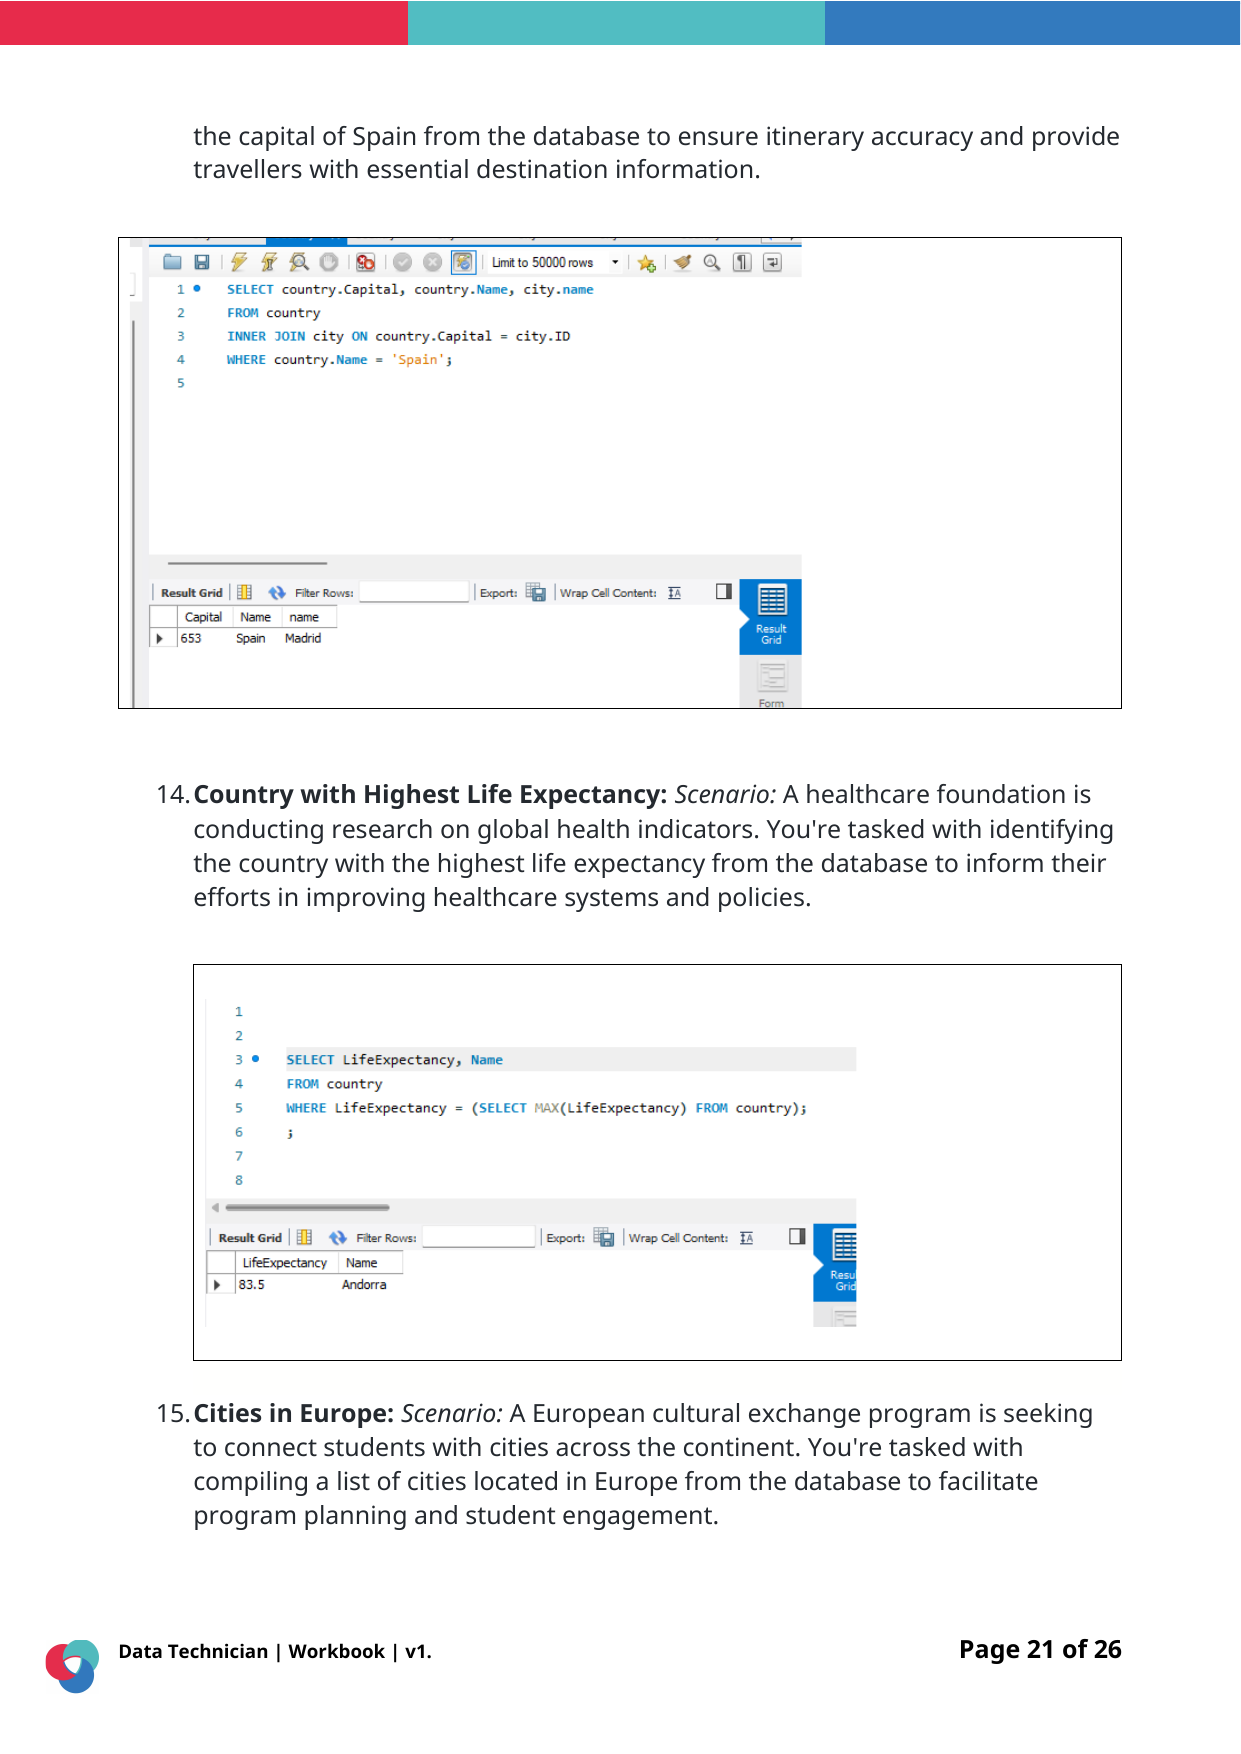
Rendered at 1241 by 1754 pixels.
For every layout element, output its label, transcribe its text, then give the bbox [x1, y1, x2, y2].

table_header [802, 238, 1121, 708]
list Country with Highest Life Expectancy: Scenario: A healthcare foundation is conducting research on global health indicators. You're tasked with identifying the country with the highest life expectancy from the database to inform their efforts in improving healthcare systems and policies. [156, 777, 1122, 913]
picture [205, 999, 857, 1327]
picture [129, 238, 802, 708]
list Cities in Europe: Scenario: A European cultural exchange program is seeking to connect students with cities across the continent. You're tasked with compiling a list of cities located in Europe from the database to facilitate program planning and student engagement. [156, 1395, 1122, 1532]
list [156, 118, 1122, 186]
table_header [119, 238, 129, 708]
table_header [194, 965, 1121, 1360]
picture [45, 1640, 100, 1694]
